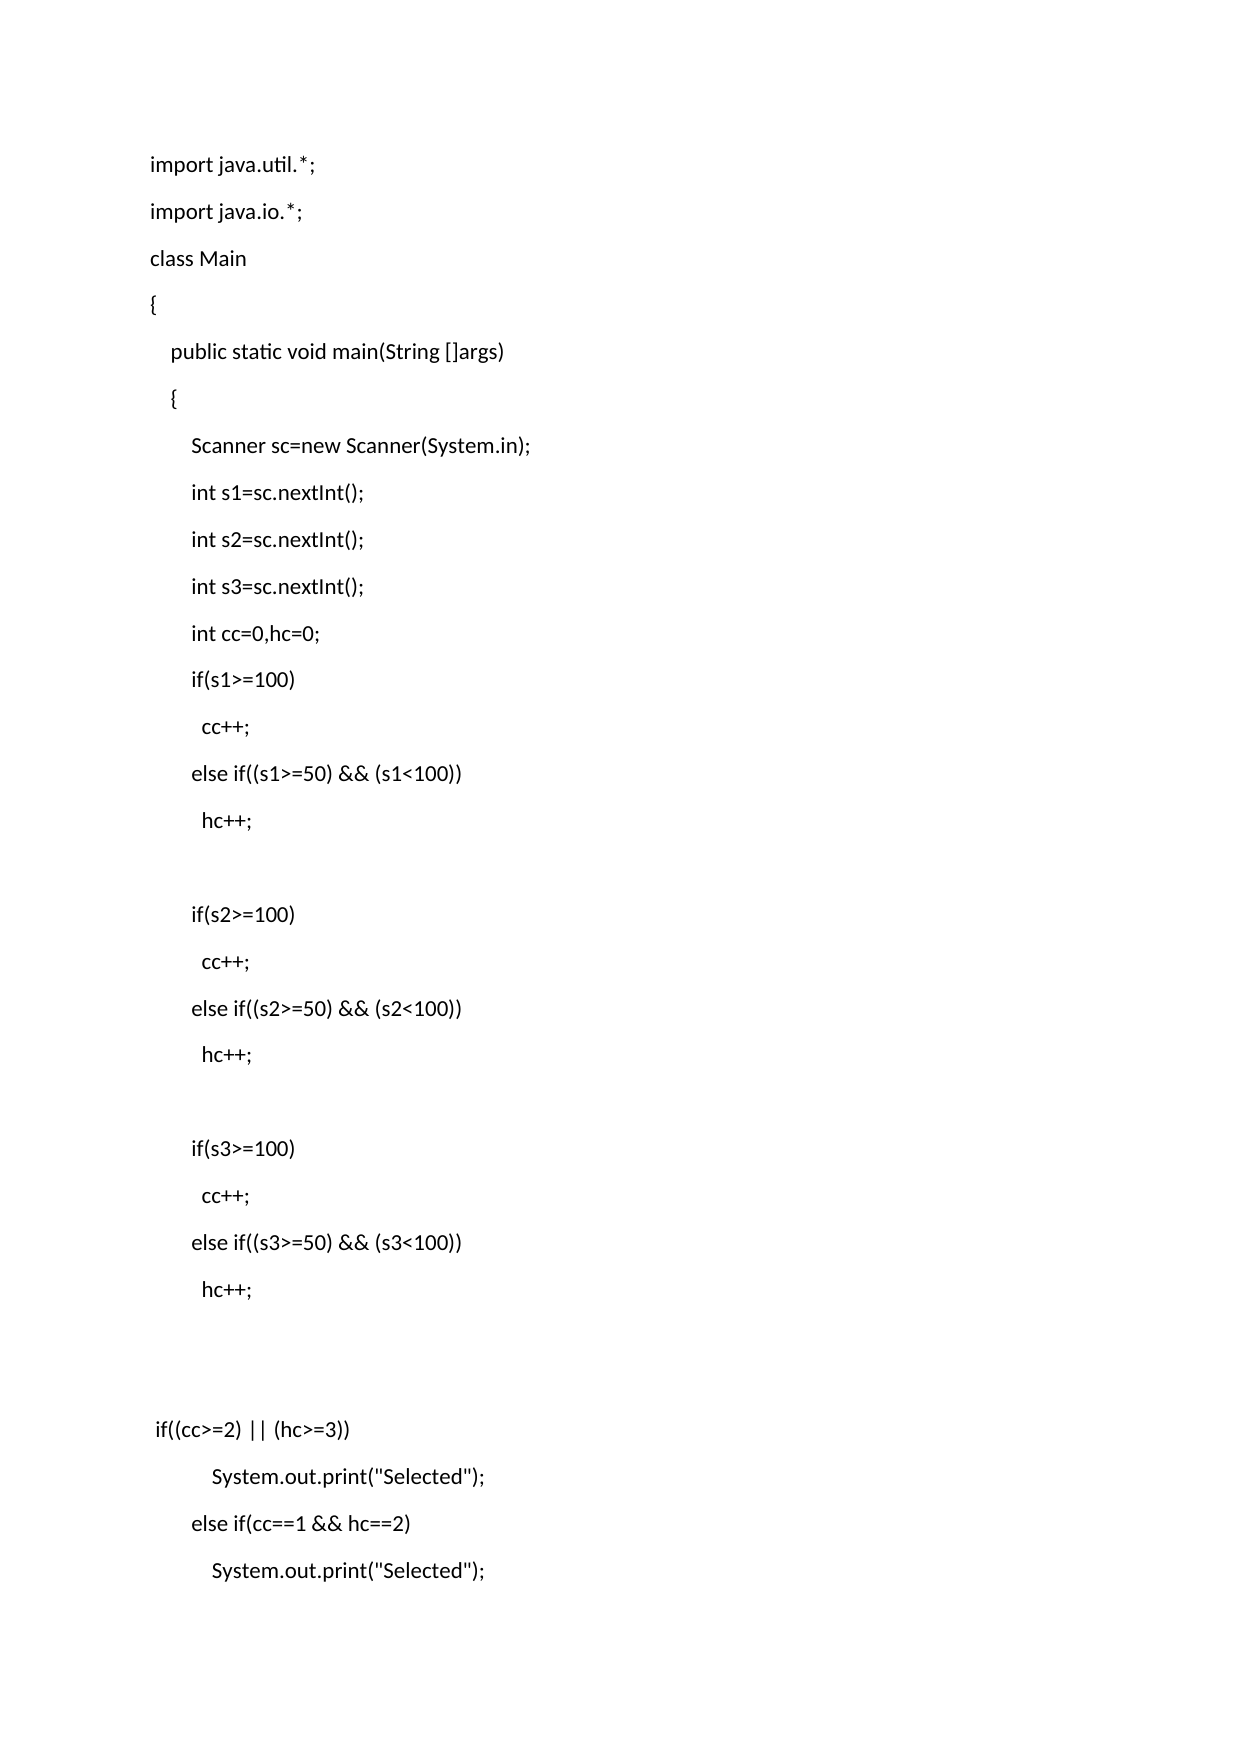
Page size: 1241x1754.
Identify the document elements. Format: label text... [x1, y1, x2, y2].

text public static void main(String []args) [150, 337, 1090, 366]
text int cc=0,hc=0; [150, 619, 1090, 647]
text Scanner sc=new Scanner(System.in); [150, 431, 1090, 459]
text else if((s3>=50) && (s3<100)) [150, 1228, 1090, 1256]
text cc++; [150, 947, 1090, 975]
text System.out.print("Selected"); [150, 1462, 1090, 1491]
text System.out.print("Selected"); [150, 1556, 1090, 1584]
text else if(cc==1 && hc==2) [150, 1509, 1090, 1537]
text import java.util.*; [150, 150, 1090, 178]
text cc++; [150, 1181, 1090, 1209]
text { [150, 291, 1090, 319]
text cc++; [150, 712, 1090, 741]
text class Main [150, 244, 1090, 272]
text { [150, 384, 1090, 412]
text if(s1>=100) [150, 666, 1090, 694]
text int s2=sc.nextInt(); [150, 525, 1090, 553]
text if(s3>=100) [150, 1134, 1090, 1162]
text if(s2>=100) [150, 900, 1090, 928]
text if((cc>=2) || (hc>=3)) [150, 1416, 1090, 1444]
text else if((s1>=50) && (s1<100)) [150, 759, 1090, 787]
text hc++; [150, 1275, 1090, 1303]
text else if((s2>=50) && (s2<100)) [150, 994, 1090, 1022]
text hc++; [150, 806, 1090, 834]
text int s3=sc.nextInt(); [150, 572, 1090, 600]
text hc++; [150, 1041, 1090, 1069]
text int s1=sc.nextInt(); [150, 478, 1090, 506]
text import java.io.*; [150, 197, 1090, 225]
